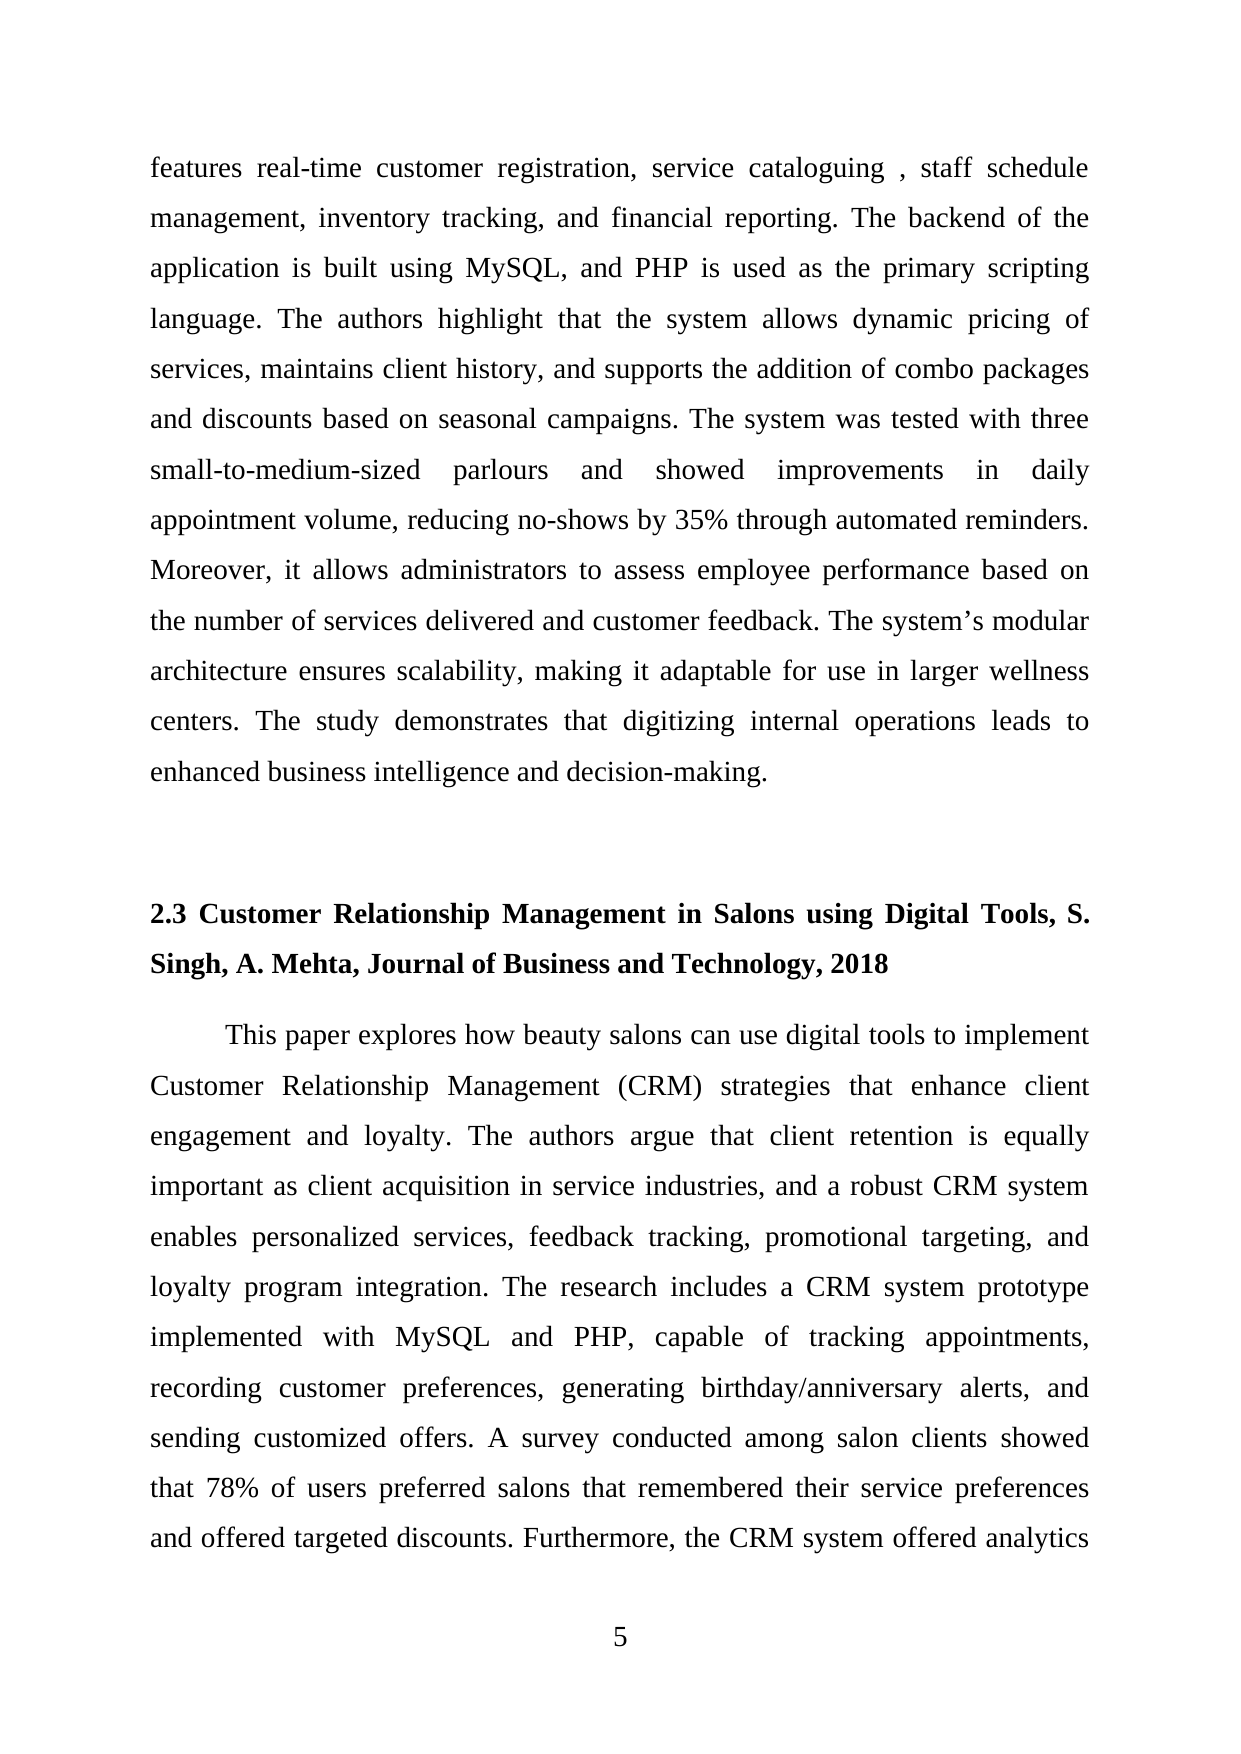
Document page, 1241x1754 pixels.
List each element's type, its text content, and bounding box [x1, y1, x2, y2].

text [150, 1017, 1090, 1554]
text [150, 150, 1090, 787]
text 2.3 Customer Relationship Management in Salons using Digital Tools, S. Singh, A. Mehta, Journal of Business and Technology, 2018 [150, 896, 1090, 980]
